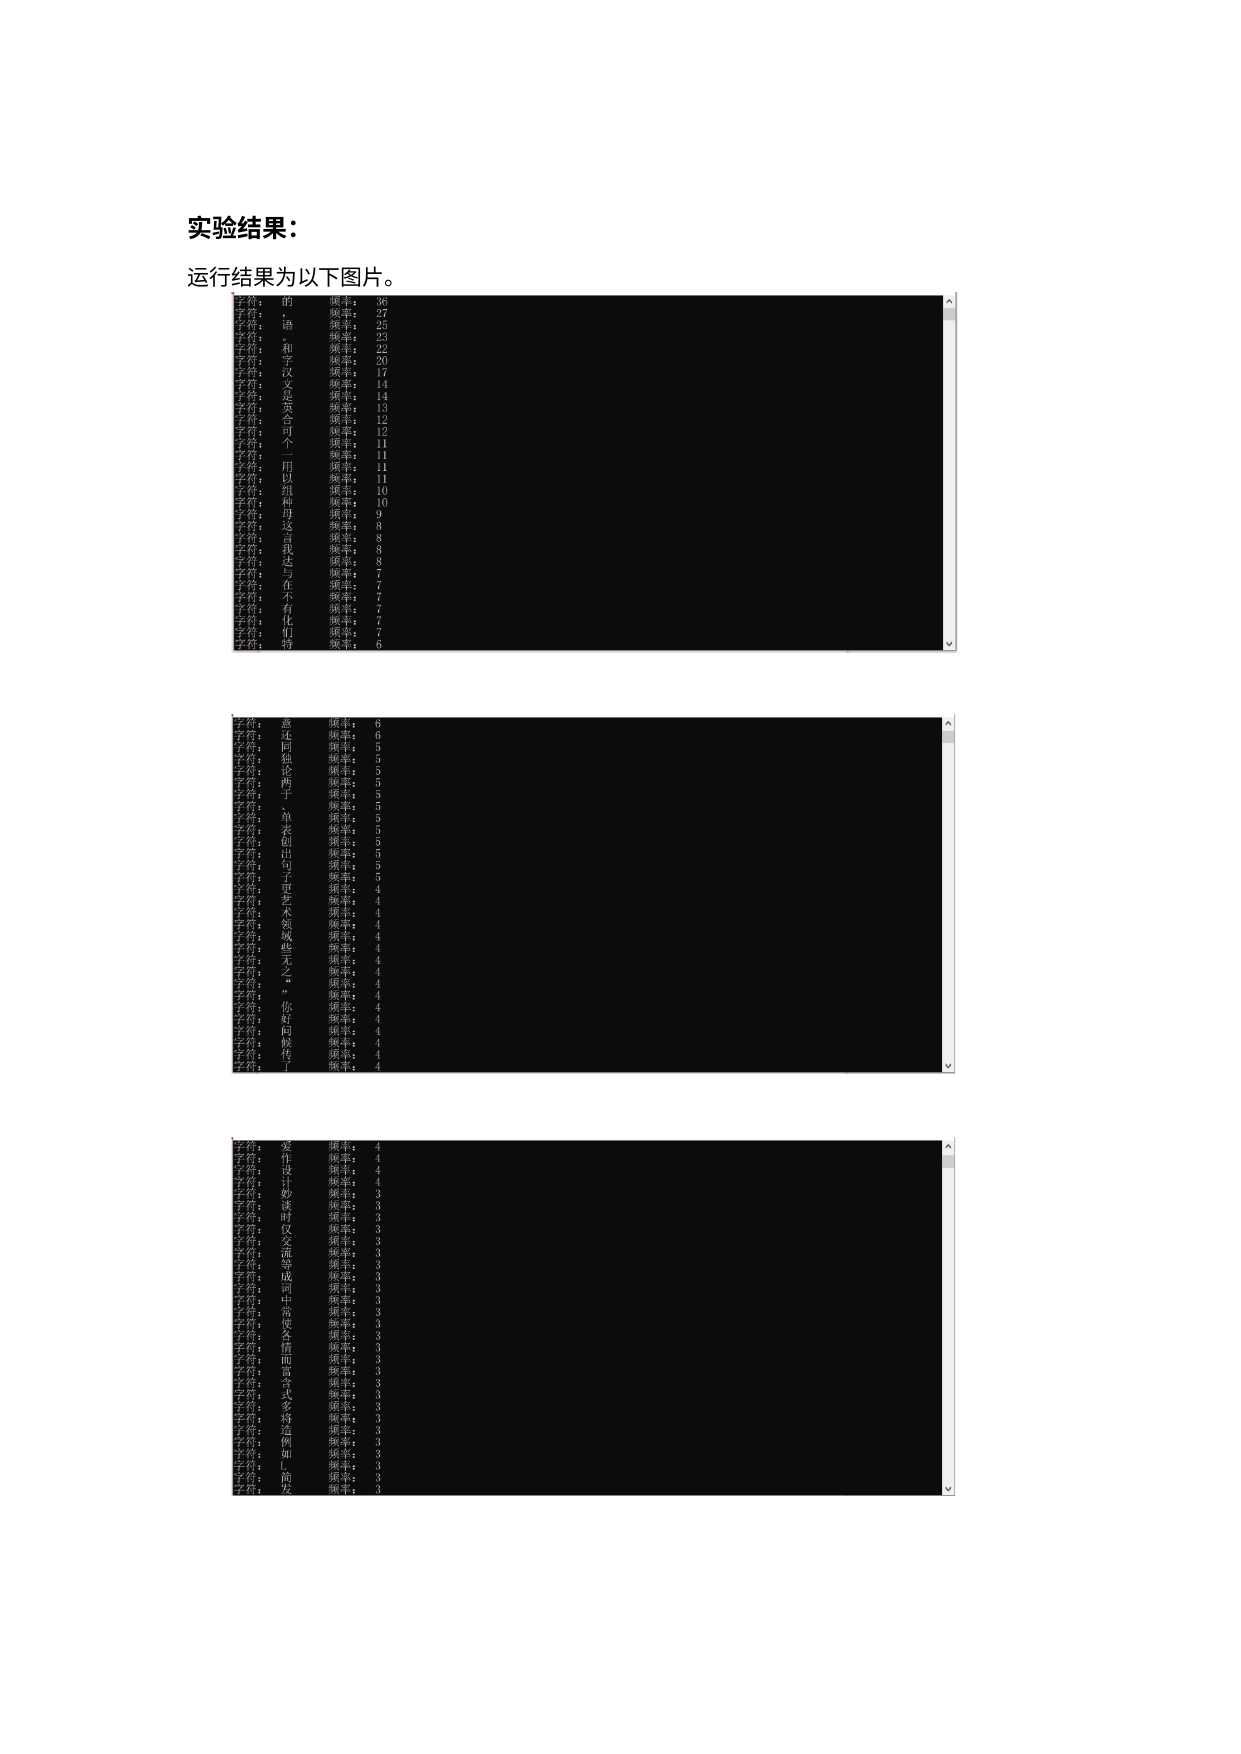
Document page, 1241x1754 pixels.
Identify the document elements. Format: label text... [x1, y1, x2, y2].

text 实验结果： [187, 194, 1053, 259]
picture [231, 292, 958, 653]
picture [231, 1137, 956, 1496]
text 运行结果为以下图片。 [187, 259, 1053, 292]
picture [231, 714, 956, 1074]
